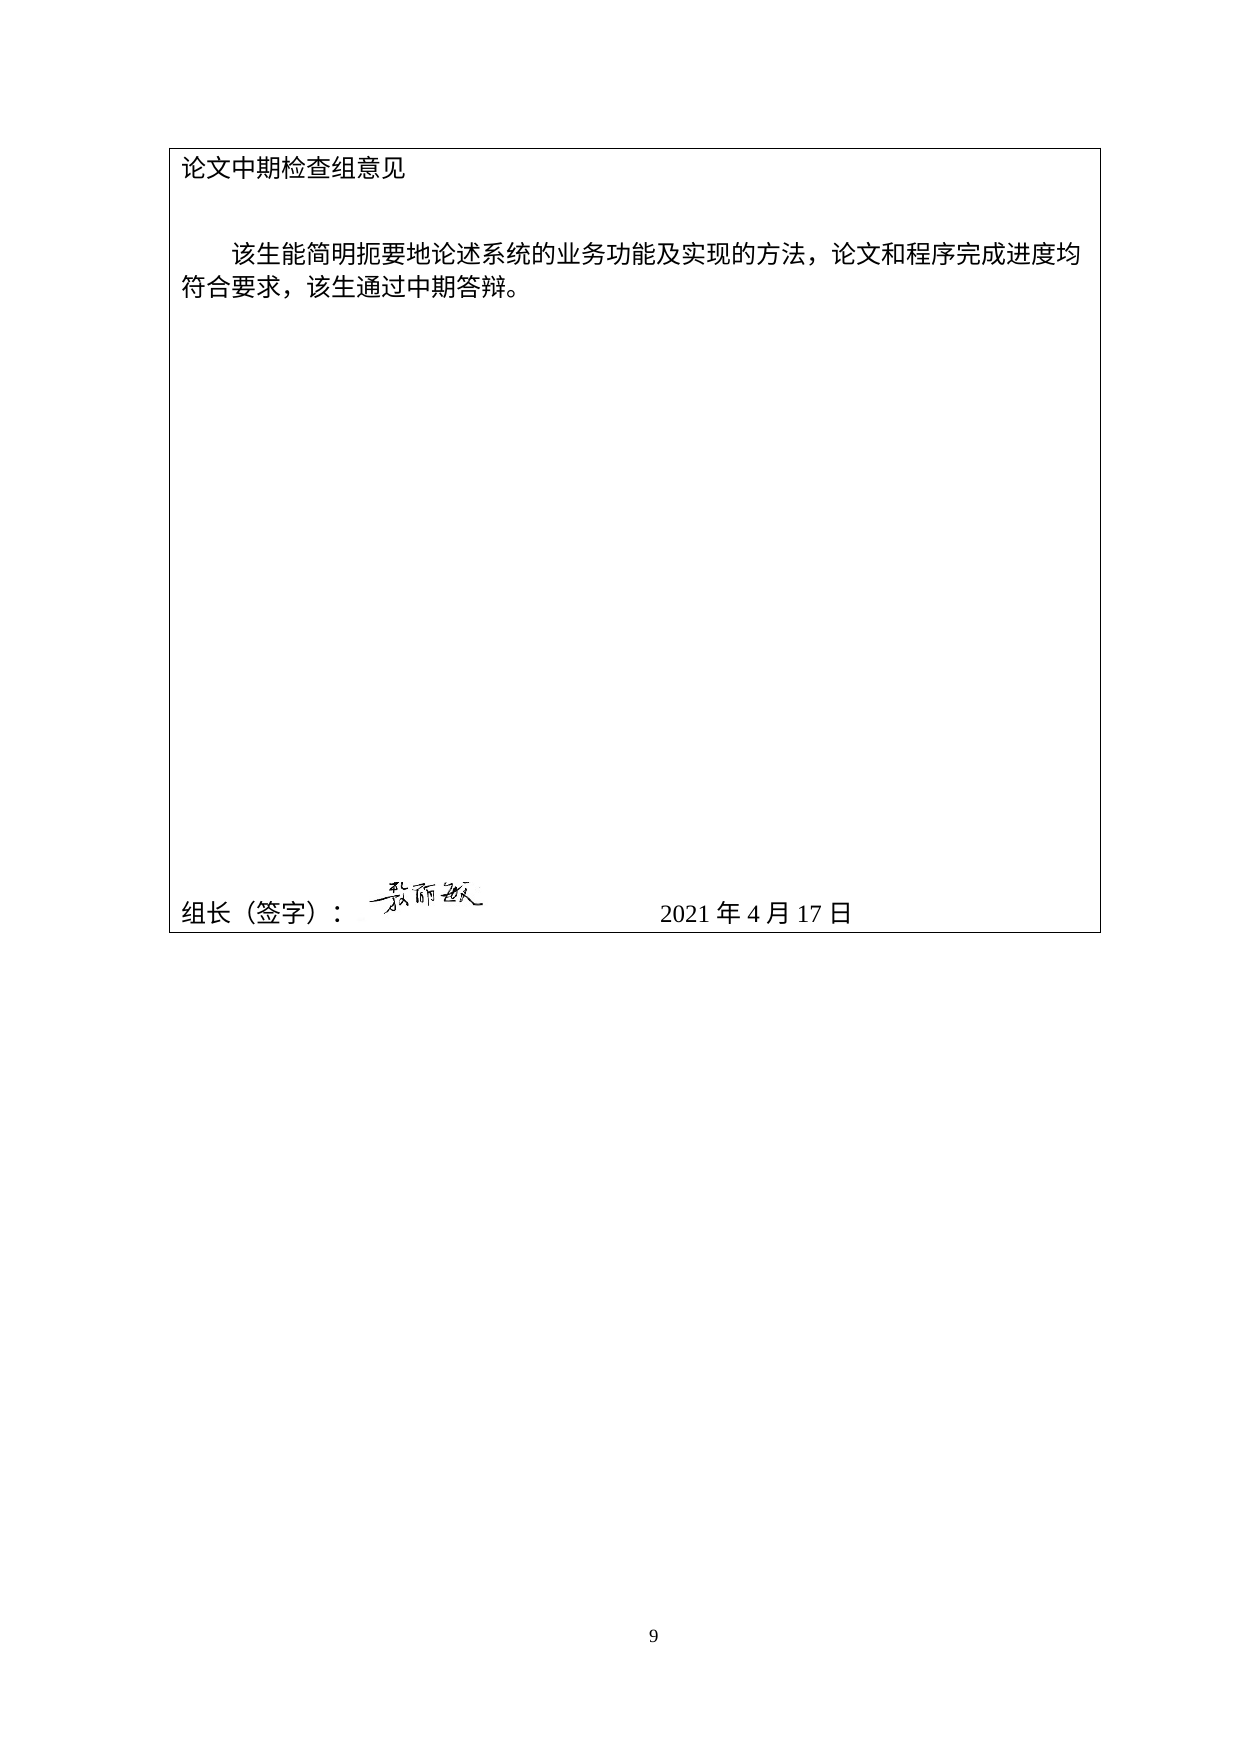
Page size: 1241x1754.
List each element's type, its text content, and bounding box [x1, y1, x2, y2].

table_cell 论文中期检查组意见 该生能简明扼要地论述系统的业务功能及实现的方法，论文和程序完成进度均符合要求，该生通过中期答辩。 组长（签字）： 2021 年 4 月 17 日 [170, 149, 1100, 932]
picture [355, 882, 492, 923]
